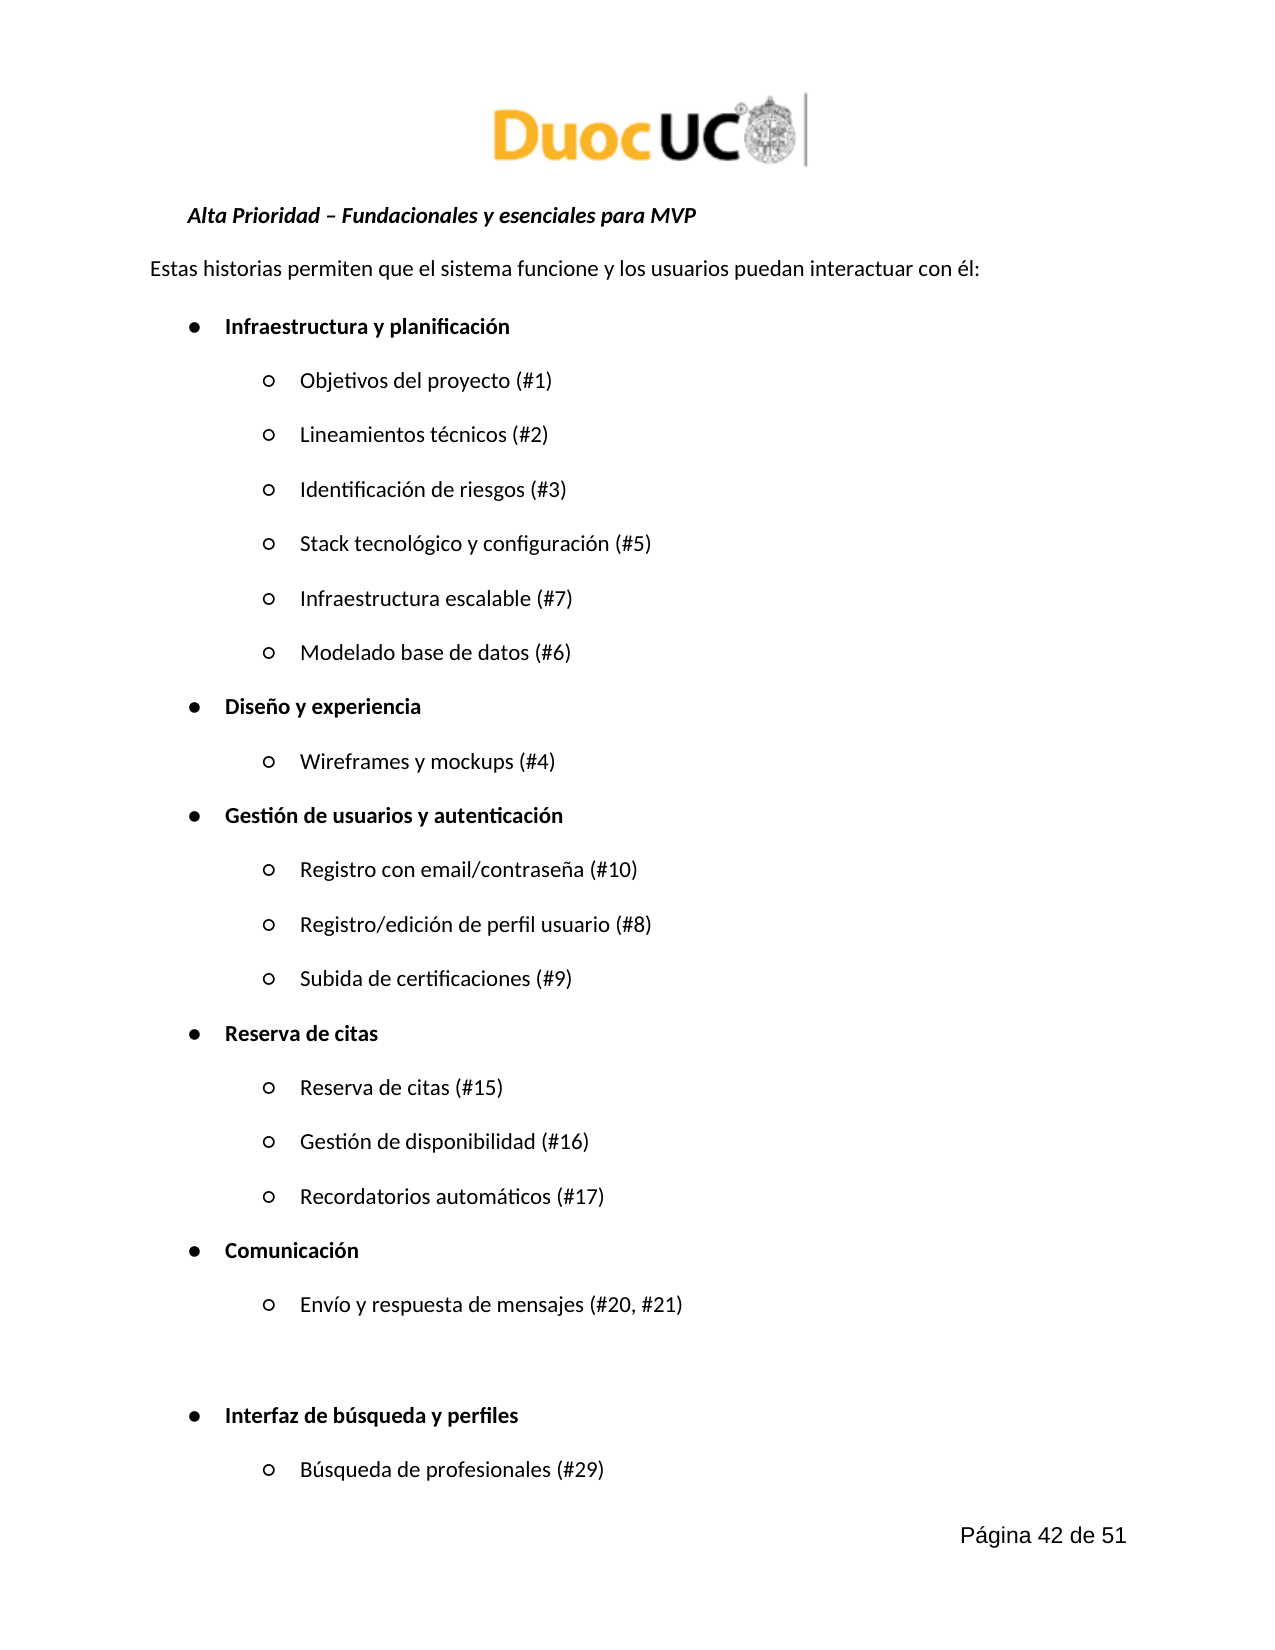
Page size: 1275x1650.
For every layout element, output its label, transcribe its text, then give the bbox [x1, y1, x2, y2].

list Wireframes y mockups (#4) [262, 747, 1125, 801]
list Reserva de citas [187, 1019, 1125, 1073]
list Registro con email/contraseña (#10) [262, 856, 1125, 910]
list Registro/edición de perfil usuario (#8) [262, 910, 1125, 964]
list Objetivos del proyecto (#1) [262, 366, 1125, 421]
list Reserva de citas (#15) [262, 1073, 1125, 1127]
list Stack tecnológico y configuración (#5) [262, 529, 1125, 584]
list Subida de certificaciones (#9) [262, 964, 1125, 1019]
list Modelado base de datos (#6) [262, 638, 1125, 692]
list Interfaz de búsqueda y perfiles [187, 1401, 1125, 1455]
list Recordatorios automáticos (#17) [262, 1182, 1125, 1236]
list Identificación de riesgos (#3) [262, 475, 1125, 529]
picture [464, 79, 810, 150]
list Búsqueda de profesionales (#29) [262, 1455, 1125, 1483]
list Gestión de disponibilidad (#16) [262, 1127, 1125, 1182]
list Lineamientos técnicos (#2) [262, 421, 1125, 475]
list Envío y respuesta de mensajes (#20, #21) [262, 1291, 1125, 1318]
text Estas historias permiten que el sistema funcione y los usuarios puedan interactuar con él: [150, 254, 1125, 283]
list Infraestructura y planificación [187, 312, 1125, 366]
list Diseño y experiencia [187, 692, 1125, 747]
subtitle Alta Prioridad – Fundacionales y esenciales para MVP [187, 150, 1125, 229]
list Comunicación [187, 1236, 1125, 1291]
list Gestión de usuarios y autenticación [187, 801, 1125, 856]
list Infraestructura escalable (#7) [262, 584, 1125, 638]
